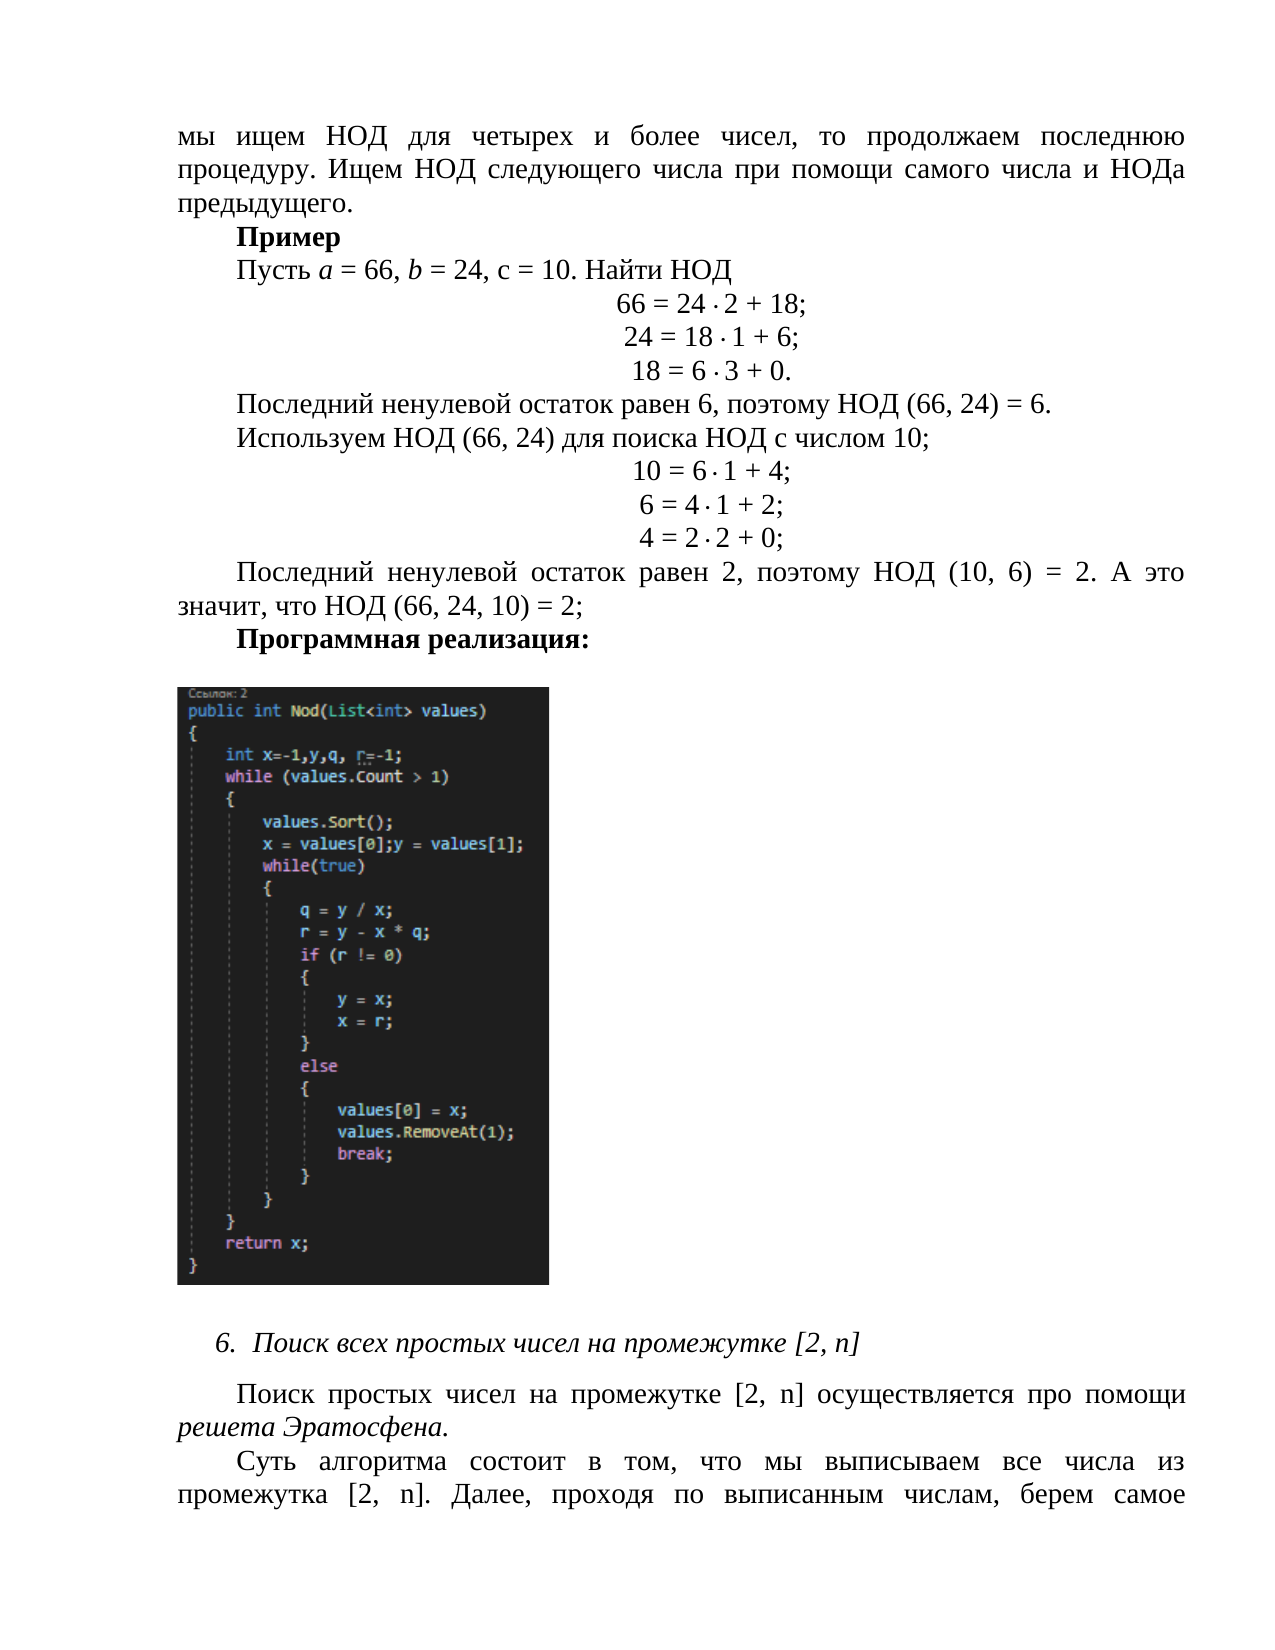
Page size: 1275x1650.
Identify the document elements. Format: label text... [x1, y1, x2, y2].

text Последний ненулевой остаток равен 2, поэтому НОД (10, 6) = 2. А это значит, что НОД (66, 24, 10) = 2; [177, 554, 1186, 621]
text 6 = 4 · 1 + 2; [177, 487, 1186, 521]
text 66 = 24 · 2 + 18; [177, 286, 1186, 319]
text Поиск простых чисел на промежутке [2, n] осуществляется про помощи решета Эратосфена. [177, 1376, 1186, 1443]
list Поиск всех простых чисел на промежутке [2, n] [215, 1326, 1186, 1359]
text Программная реализация: [177, 621, 1186, 655]
text Пример [177, 219, 1186, 252]
picture [177, 687, 550, 1285]
text 4 = 2 · 2 + 0; [177, 521, 1186, 554]
text 10 = 6 · 1 + 4; [177, 453, 1186, 487]
text Пусть a = 66, b = 24, c = 10. Найти НОД [177, 252, 1186, 286]
text 24 = 18 · 1 + 6; [177, 319, 1186, 353]
text 18 = 6 · 3 + 0. [177, 353, 1186, 386]
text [177, 1443, 1186, 1510]
text Последний ненулевой остаток равен 6, поэтому НОД (66, 24) = 6. [177, 386, 1186, 420]
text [177, 118, 1186, 219]
text Используем НОД (66, 24) для поиска НОД с числом 10; [177, 420, 1186, 453]
